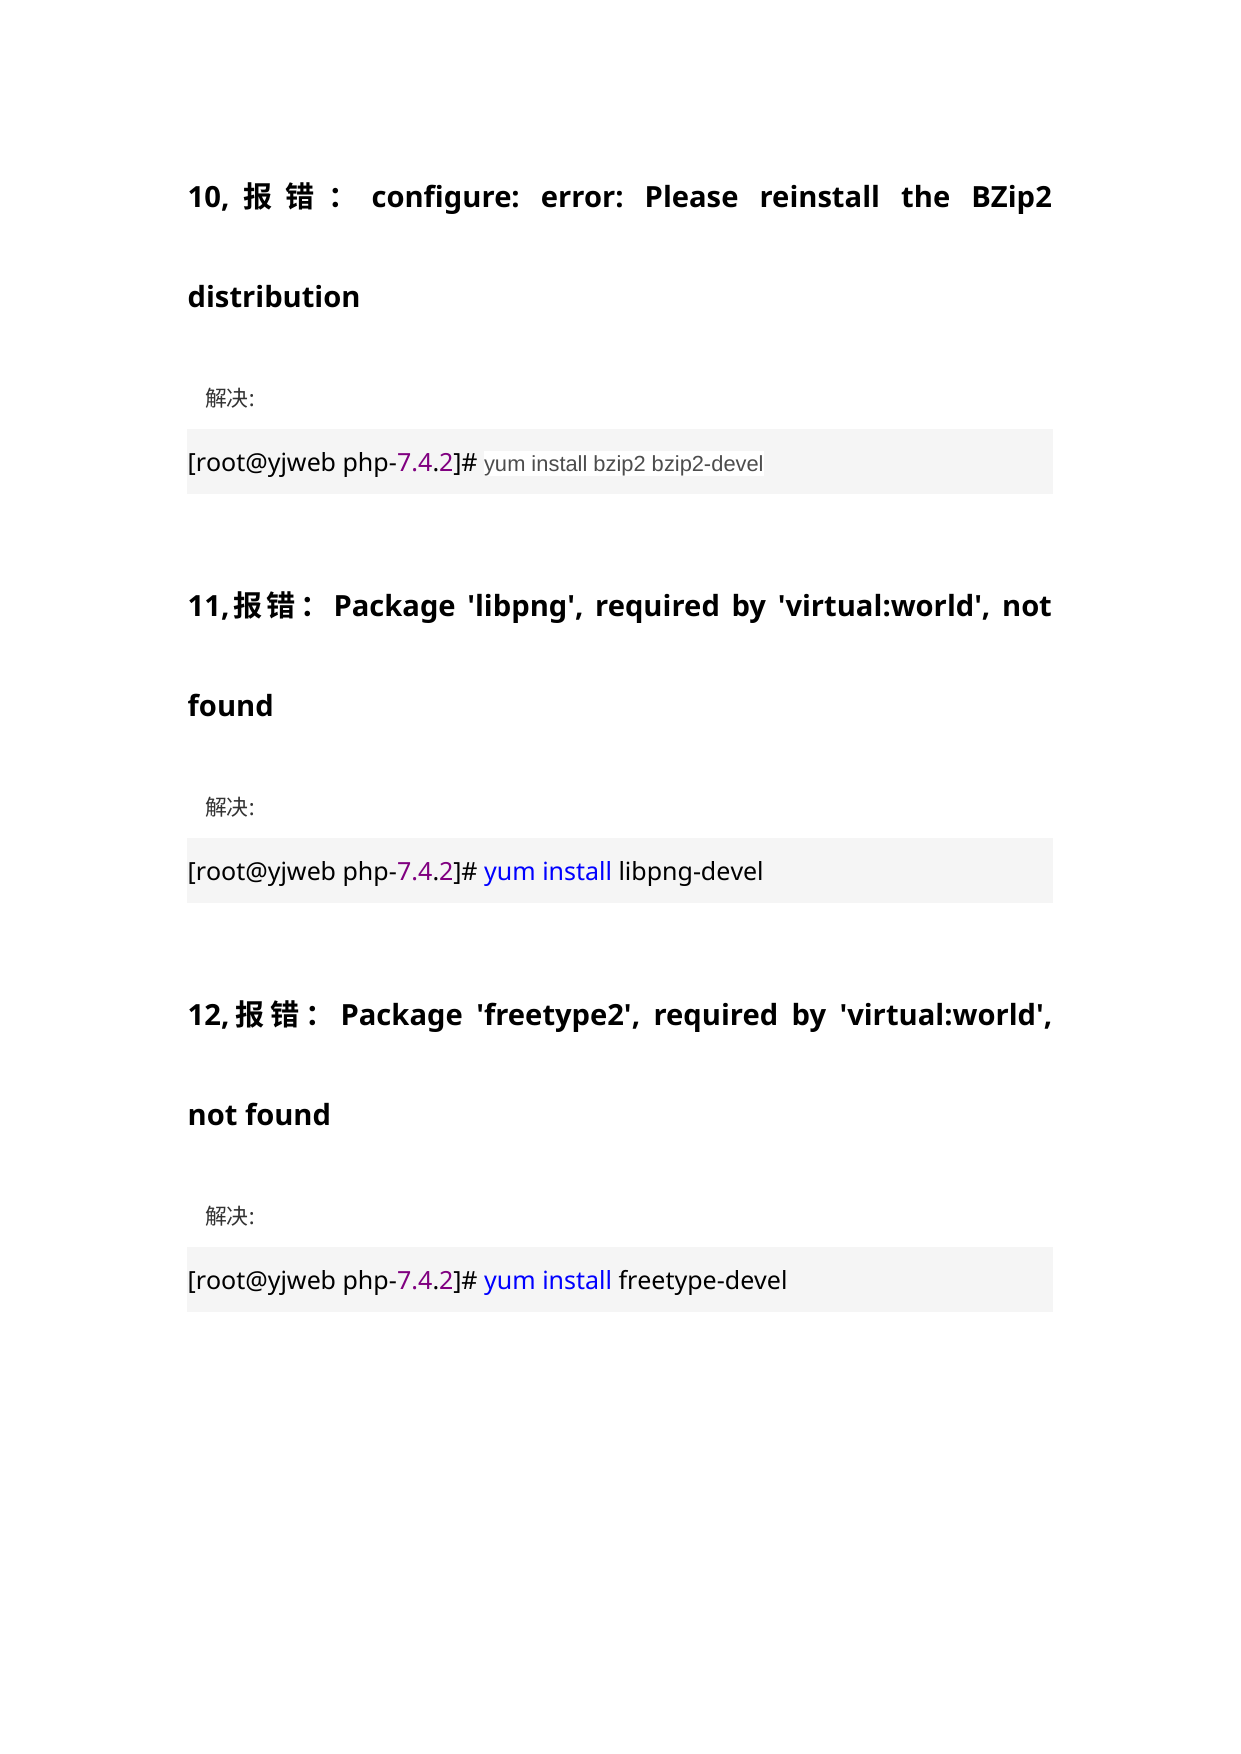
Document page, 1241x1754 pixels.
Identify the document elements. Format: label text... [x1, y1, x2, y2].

text [root@yjweb php-7.4.2]# yum install libpng-devel [187, 838, 1053, 903]
subtitle 12,报错：Package 'freetype2', required by 'virtual:world', not found [187, 980, 1053, 1147]
text [root@yjweb php-7.4.2]# yum install bzip2 bzip2-devel [187, 429, 1053, 494]
text 解决: [187, 1199, 1053, 1232]
text [root@yjweb php-7.4.2]# yum install freetype-devel [187, 1247, 1053, 1312]
subtitle 11,报错：Package 'libpng', required by 'virtual:world', not found [187, 571, 1053, 737]
subtitle 10,报错：configure: error: Please reinstall the BZip2 distribution [187, 162, 1053, 328]
text 解决: [187, 381, 1053, 413]
text 解决: [187, 790, 1053, 822]
